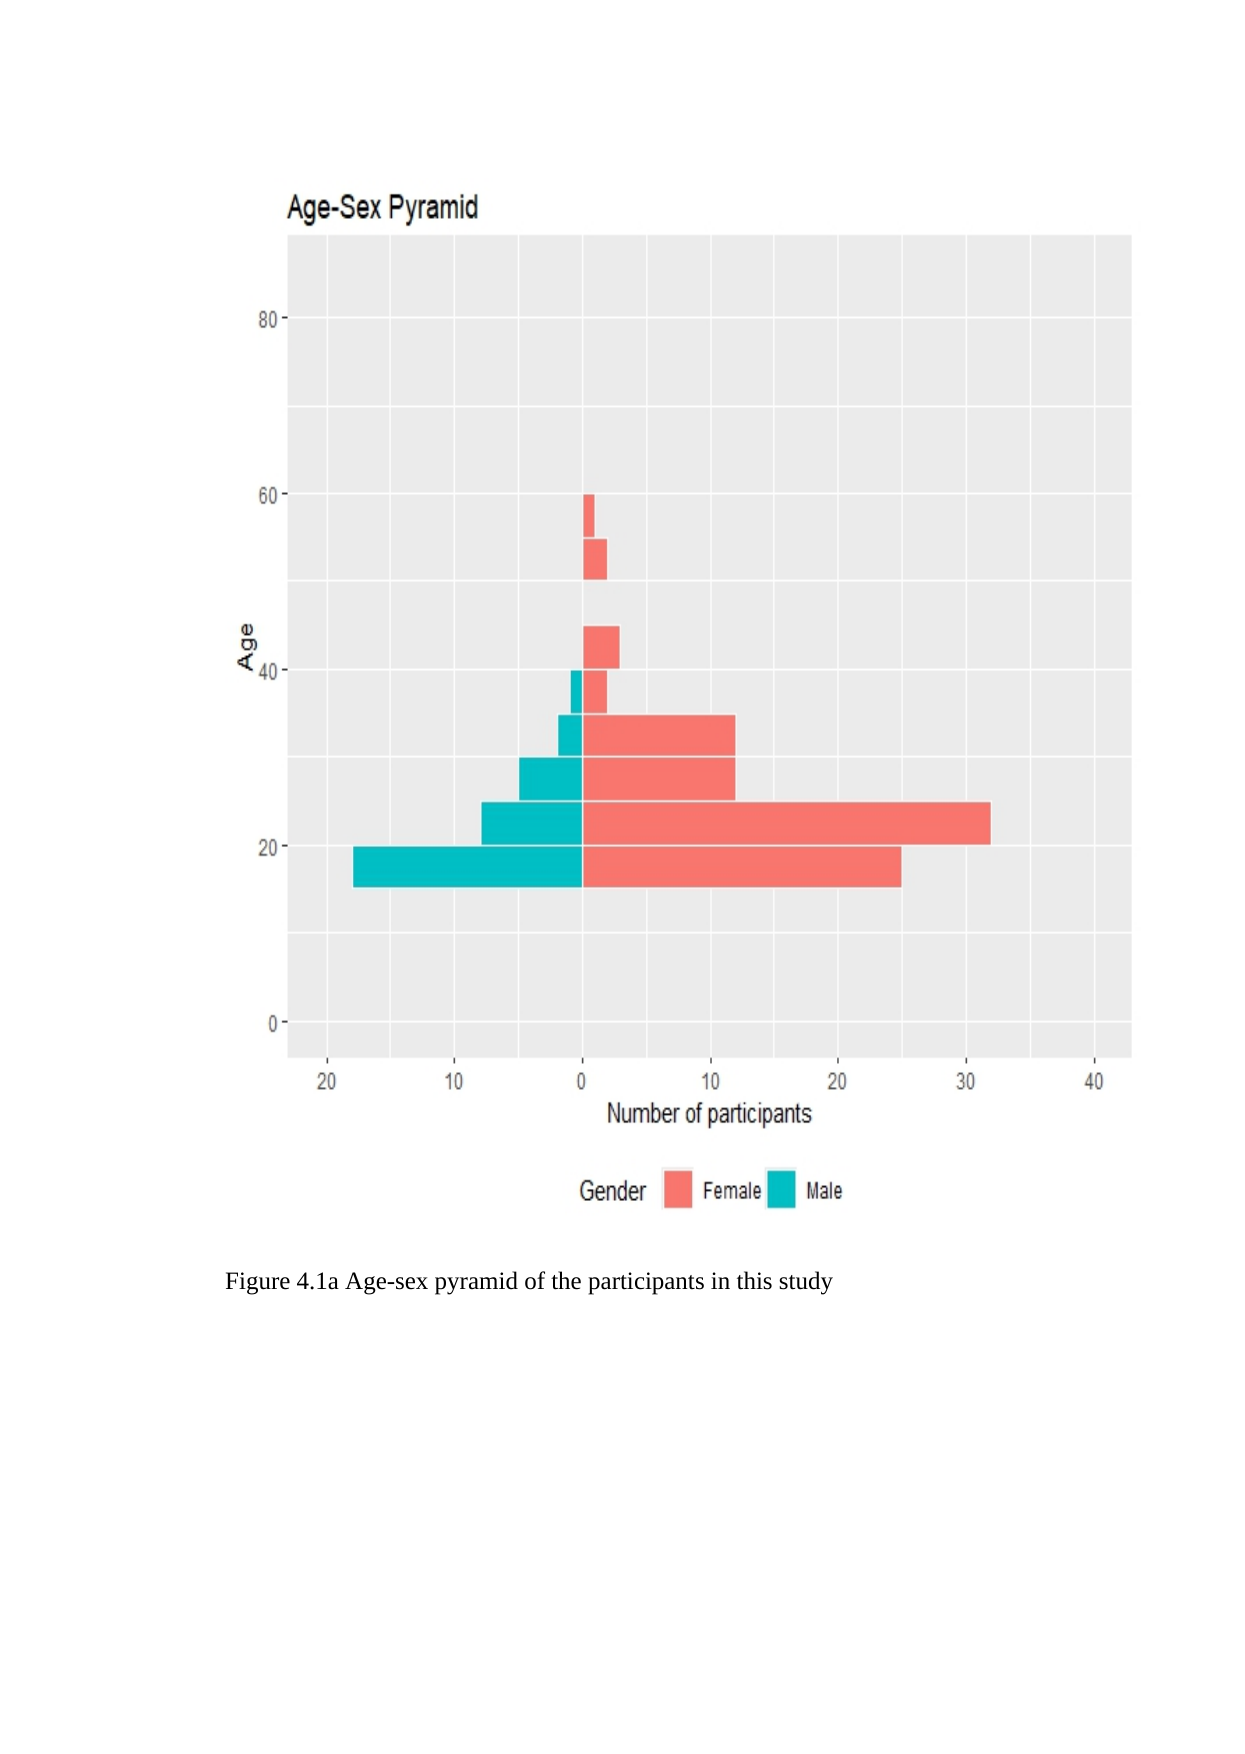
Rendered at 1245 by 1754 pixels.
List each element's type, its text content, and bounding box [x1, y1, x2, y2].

picture [225, 178, 1143, 1238]
text Figure 4.1a Age-sex pyramid of the participants in this study [225, 1266, 1095, 1295]
